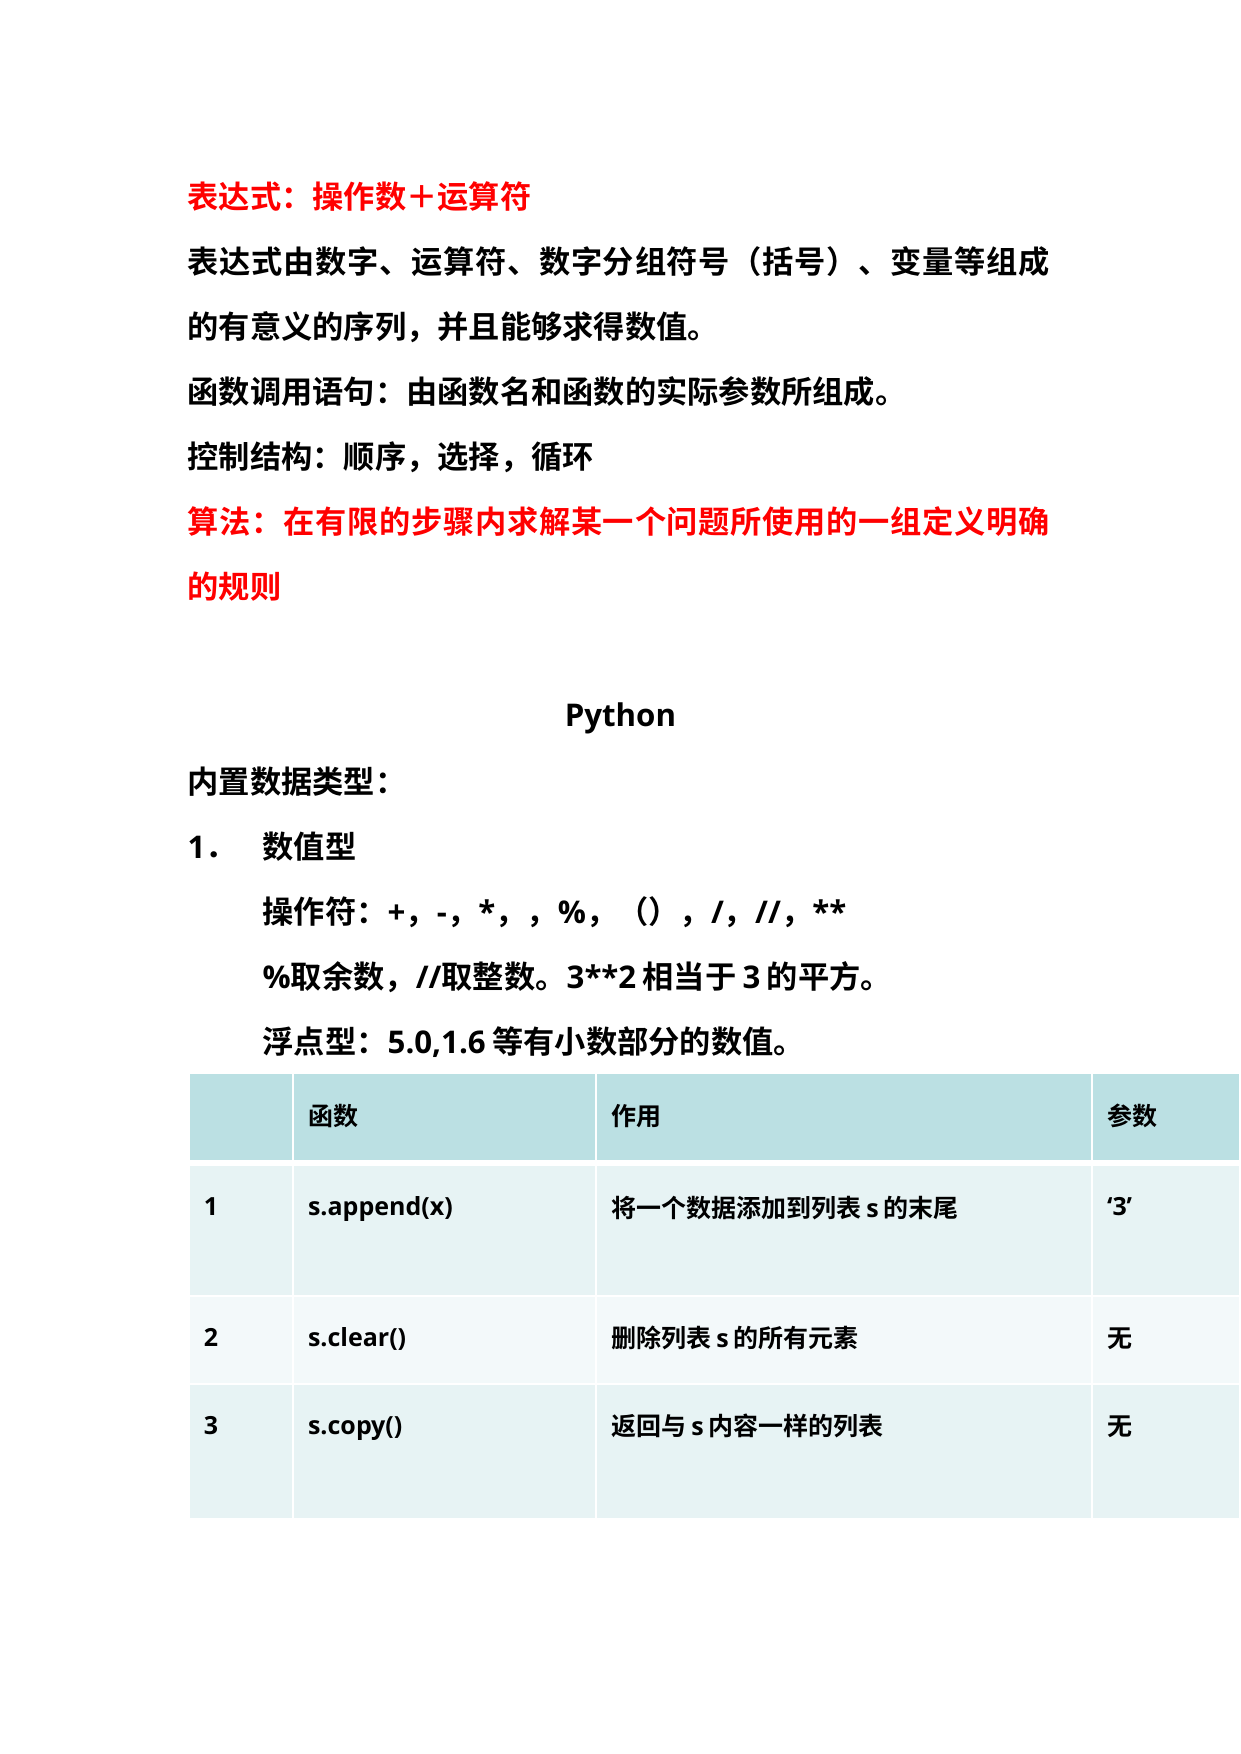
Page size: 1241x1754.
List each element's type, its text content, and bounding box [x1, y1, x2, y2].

table_header [190, 1074, 292, 1160]
table_header 作用 [597, 1074, 1091, 1160]
table_cell s.append(x) [294, 1166, 595, 1295]
list %取余数，//取整数。3**2相当于3的平方。 [262, 942, 1053, 1007]
table_cell 无 [1093, 1297, 1239, 1383]
table_cell 返回与s内容一样的列表 [597, 1385, 1091, 1518]
text Python [187, 682, 1053, 747]
table_cell ‘3’ [1093, 1166, 1239, 1295]
text 控制结构：顺序，选择，循环 [187, 422, 1053, 487]
table_cell 无 [1093, 1385, 1239, 1518]
table_header 函数 [294, 1074, 595, 1160]
text 内置数据类型： [187, 747, 1053, 812]
list 操作符：+，-，*，，%，（），/，//，** [262, 877, 1053, 942]
text 函数调用语句：由函数名和函数的实际参数所组成。 [187, 357, 1053, 422]
table_cell 2 [190, 1297, 292, 1383]
table_cell s.clear() [294, 1297, 595, 1383]
list 浮点型：5.0,1.6等有小数部分的数值。 [262, 1007, 1053, 1072]
text 表达式：操作数＋运算符 [187, 162, 1053, 227]
table_cell s.copy() [294, 1385, 595, 1518]
table_header 参数 [1093, 1074, 1239, 1160]
table_cell 将一个数据添加到列表s的末尾 [597, 1166, 1091, 1295]
table_cell 3 [190, 1385, 292, 1518]
table_cell 1 [190, 1166, 292, 1295]
list 数值型 [187, 812, 1053, 877]
text 表达式由数字、运算符、数字分组符号（括号）、变量等组成的有意义的序列，并且能够求得数值。 [187, 227, 1053, 357]
table_cell 删除列表s的所有元素 [597, 1297, 1091, 1383]
text 算法：在有限的步骤内求解某一个问题所使用的一组定义明确的规则 [187, 487, 1053, 617]
